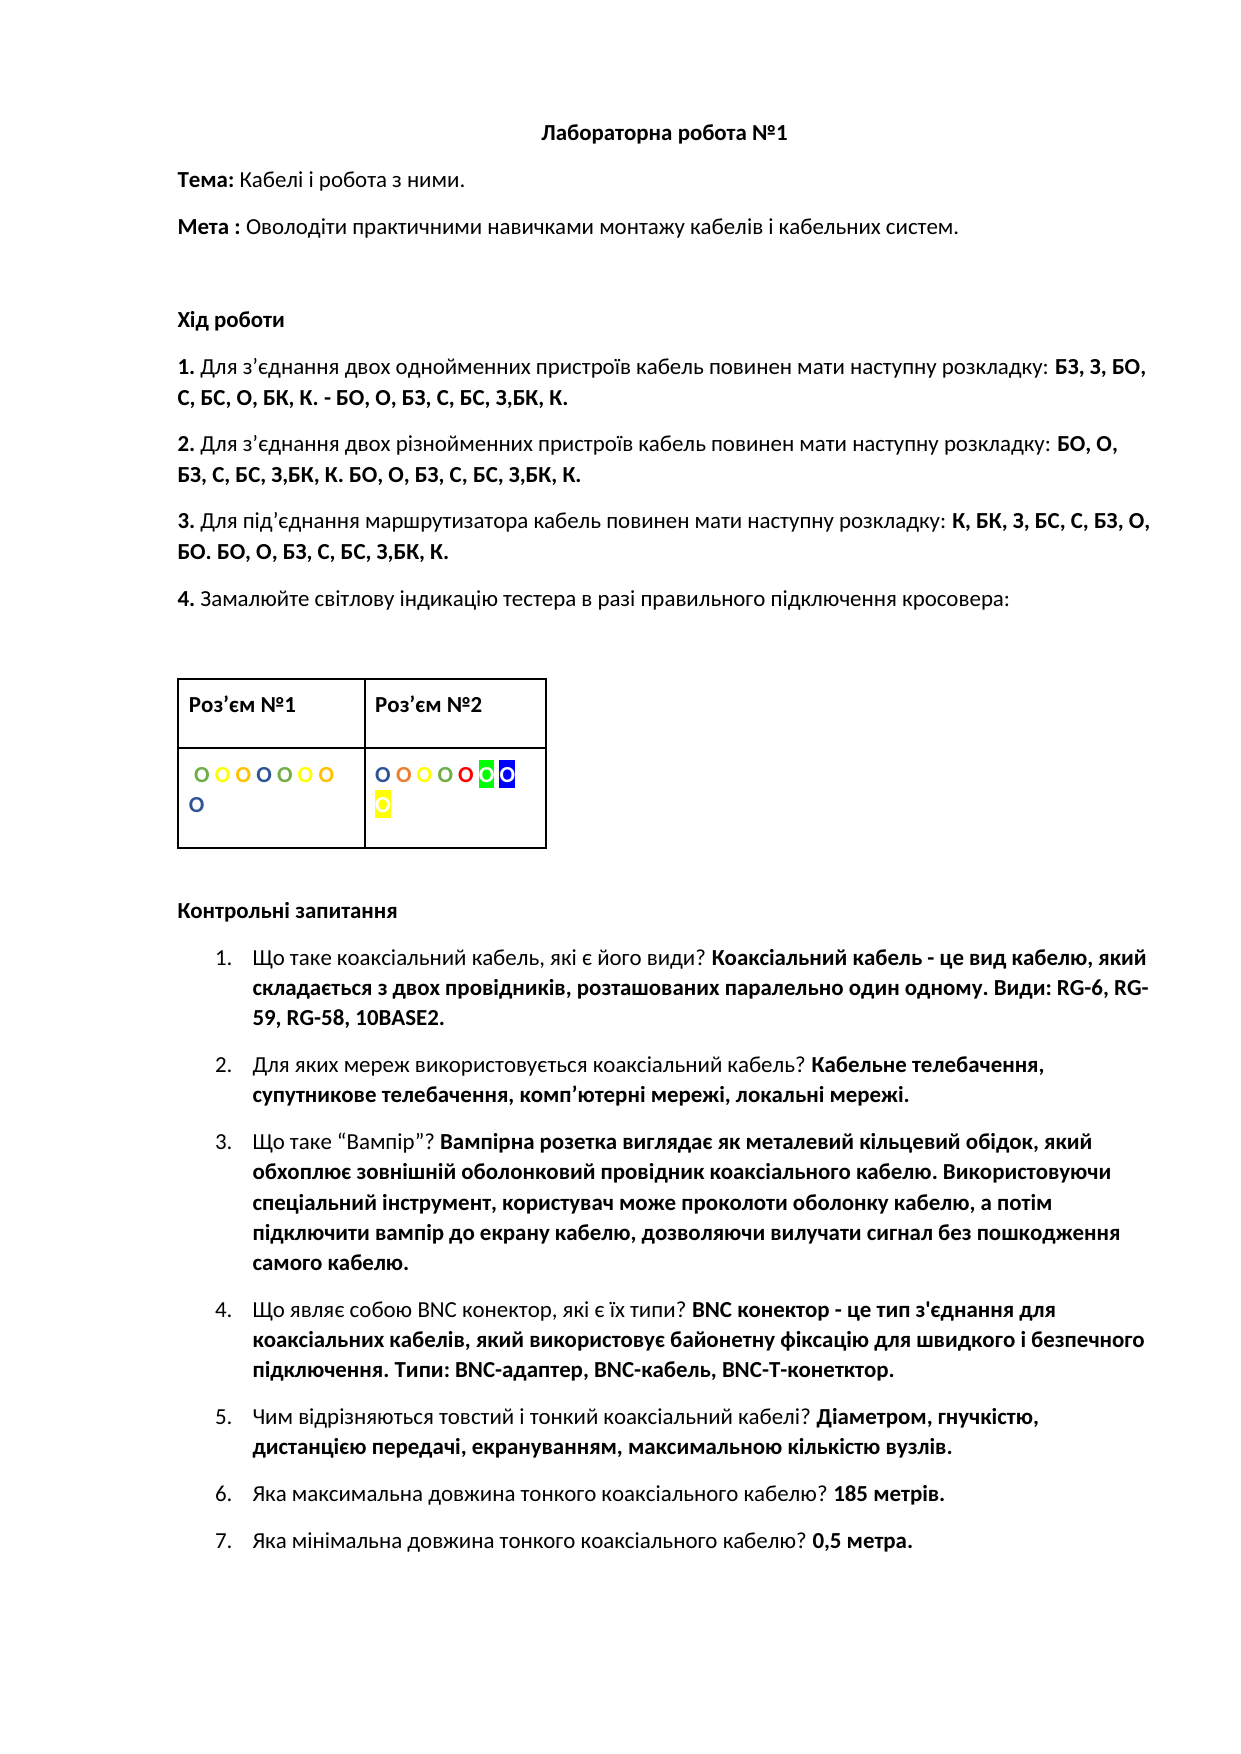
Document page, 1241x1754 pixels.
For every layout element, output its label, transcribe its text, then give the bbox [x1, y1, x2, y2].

list Для яких мереж використовується коаксіальний кабель? Кабельне телебачення, супутникове телебачення, комп’ютерні мережі, локальні мережі. [215, 1050, 1152, 1108]
text Контрольні запитання [177, 896, 1152, 924]
text Мета : Оволодіти практичними навичками монтажу кабелів і кабельних систем. [177, 212, 1152, 240]
list Що таке коаксіальний кабель, які є його види? Коаксіальний кабель - це вид кабелю, який складається з двох провідників, розташованих паралельно один одному. Види: RG-6, RG-59, RG-58, 10BASE2. [215, 943, 1152, 1031]
text 3. Для під’єднання маршрутизатора кабель повинен мати наступну розкладку: К, БК, З, БС, С, БЗ, О, БО. БО, О, БЗ, С, БС, З,БК, К. [177, 507, 1152, 565]
list Що таке “Вампір”? Вампірна розетка виглядає як металевий кільцевий обідок, який обхоплює зовнішній оболонковий провідник коаксіального кабелю. Використовуючи спеціальний інструмент, користувач може проколоти оболонку кабелю, а потім підключити вампір до екрану кабелю, дозволяючи вилучати сигнал без пошкодження самого кабелю. [215, 1127, 1152, 1276]
list Чим відрізняються товстий і тонкий коаксіальний кабелі? Діаметром, гнучкістю, дистанцією передачі, екрануванням, максимальною кількістю вузлів. [215, 1402, 1152, 1461]
text Лабораторна робота №1 [177, 118, 1152, 146]
table_cell О О О О О О О О [366, 749, 545, 847]
list Яка мінімальна довжина тонкого коаксіального кабелю? 0,5 метра. [215, 1526, 1152, 1554]
text 4. Замалюйте світлову індикацію тестера в разі правильного підключення кросовера: [177, 584, 1152, 612]
table_header Роз’єм №1 [179, 680, 364, 747]
text Хід роботи [177, 306, 1152, 334]
text 2. Для з’єднання двох різнойменних пристроїв кабель повинен мати наступну розкладку: БО, О, БЗ, С, БС, З,БК, К. БО, О, БЗ, С, БС, З,БК, К. [177, 429, 1152, 488]
table_cell О О О О О О О О [179, 749, 364, 847]
table_header Роз’єм №2 [366, 680, 545, 747]
list Яка максимальна довжина тонкого коаксіального кабелю? 185 метрів. [215, 1479, 1152, 1507]
text 1. Для з’єднання двох однойменних пристроїв кабель повинен мати наступну розкладку: БЗ, З, БО, С, БС, О, БК, К. - БО, О, БЗ, С, БС, З,БК, К. [177, 352, 1152, 411]
list Що являє собою BNC конектор, які є їх типи? BNC конектор - це тип з'єднання для коаксіальних кабелів, який використовує байонетну фіксацію для швидкого і безпечного підключення. Типи: BNC-адаптер, BNC-кабель, BNC-T-конетктор. [215, 1295, 1152, 1383]
text Тема: Кабелі і робота з ними. [177, 165, 1152, 193]
